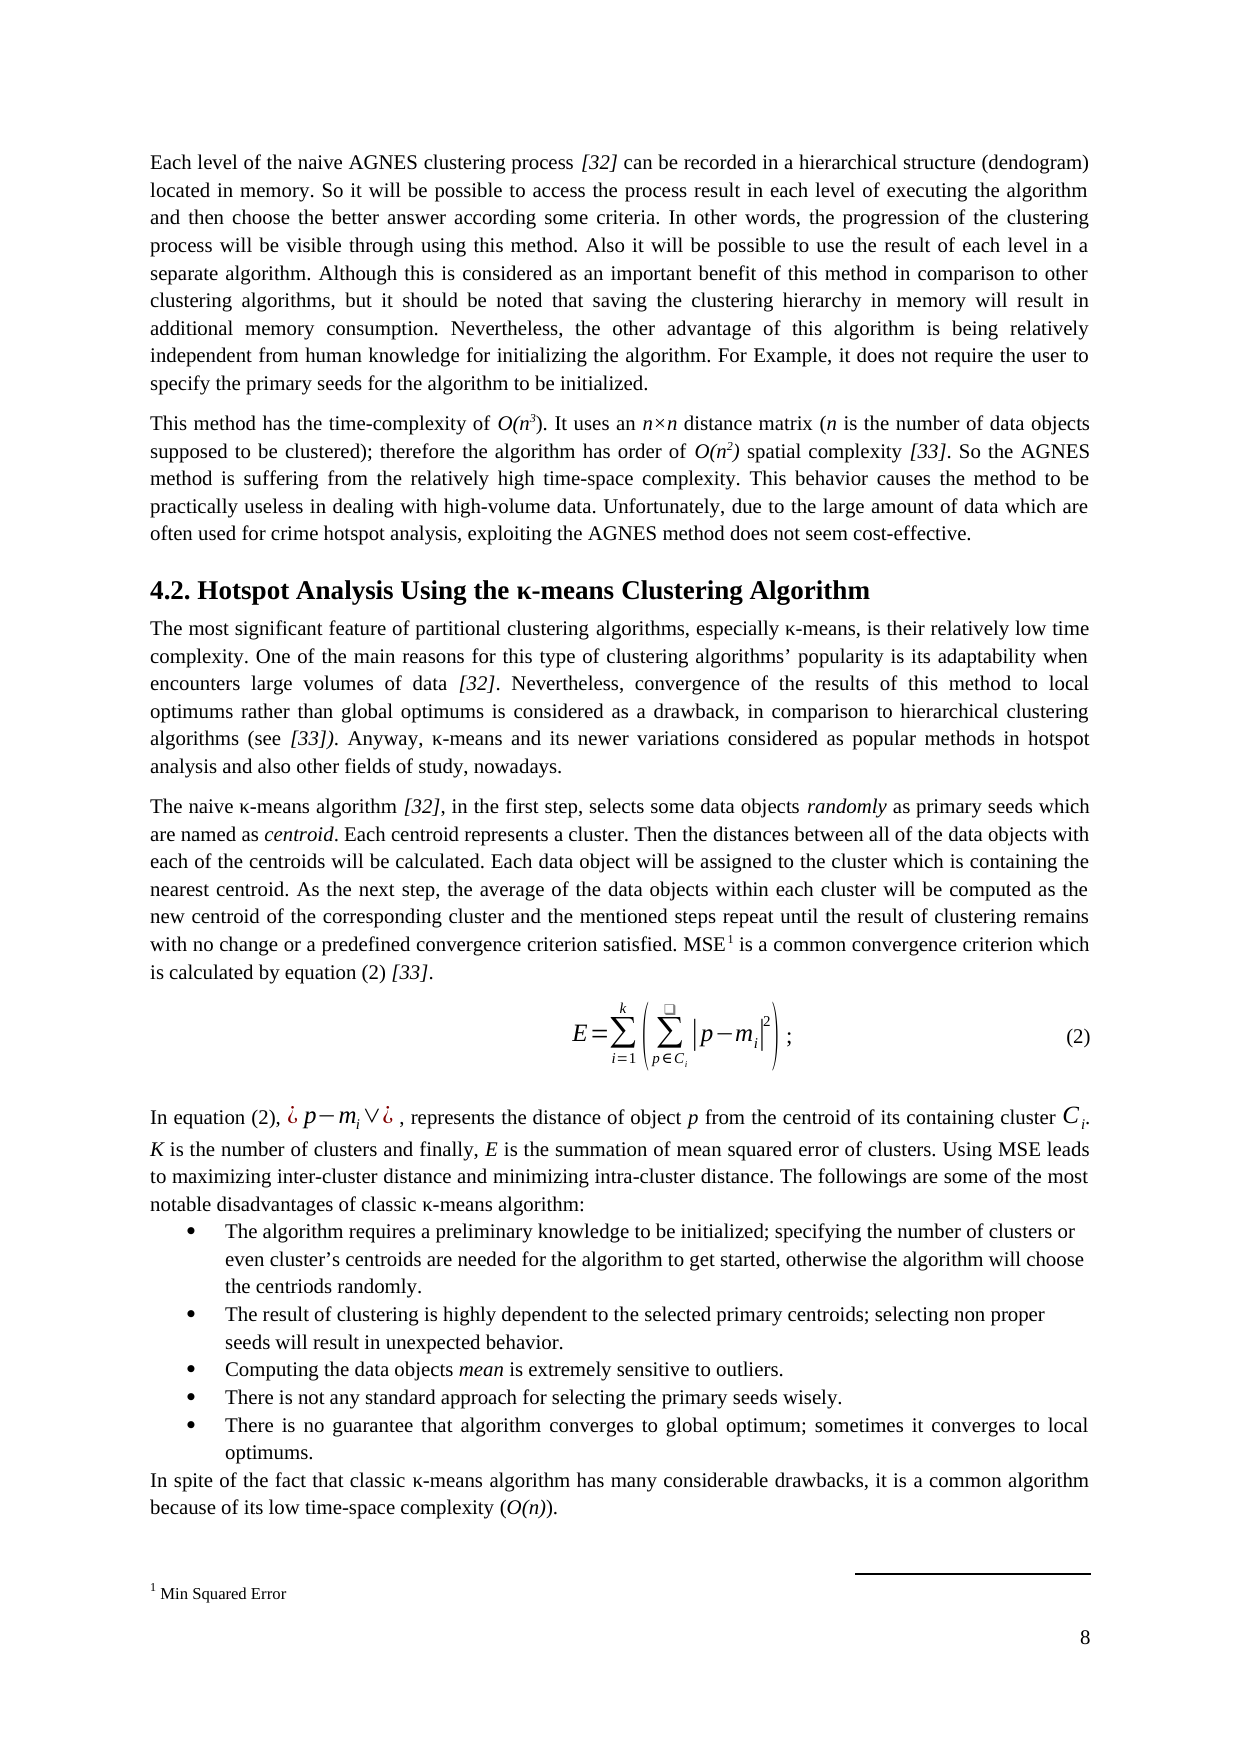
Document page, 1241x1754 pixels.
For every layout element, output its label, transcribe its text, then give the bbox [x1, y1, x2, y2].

list The result of clustering is highly dependent to the selected primary centroids; selecting non proper seeds will result in unexpected behavior. [187, 1302, 1090, 1354]
list Computing the data objects mean is extremely sensitive to outliers. [187, 1357, 1090, 1381]
text In spite of the fact that classic κ-means algorithm has many considerable drawbacks, it is a common algorithm because of its low time-space complexity (Ο(n)). [150, 1468, 1090, 1519]
list There is not any standard approach for selecting the primary seeds wisely. [187, 1385, 1090, 1409]
subtitle 4.2. Hotspot Analysis Using the κ-means Clustering Algorithm [150, 574, 1090, 605]
list The algorithm requires a preliminary knowledge to be initialized; specifying the number of clusters or even cluster’s centroids are needed for the algorithm to get started, otherwise the algorithm will choose the centriods randomly. [187, 1219, 1090, 1298]
text This method has the time-complexity of O(n3). It uses an n×n distance matrix (n is the number of data objects supposed to be clustered); therefore the algorithm has order of O(n2) spatial complexity [33]. So the AGNES method is suffering from the relatively high time-space complexity. This behavior causes the method to be practically useless in dealing with high-volume data. Unfortunately, due to the large amount of data which are often used for crime hotspot analysis, exploiting the AGNES method does not seem cost-effective. [150, 411, 1090, 545]
text ; (2) [150, 1000, 1090, 1073]
text The naive κ-means algorithm [32], in the first step, selects some data objects randomly as primary seeds which are named as centroid. Each centroid represents a cluster. Then the distances between all of the data objects with each of the centroids will be calculated. Each data object will be assigned to the cluster which is containing the nearest centroid. As the next step, the average of the data objects within each cluster will be computed as the new centroid of the corresponding cluster and the mentioned steps repeat until the result of clustering remains with no change or a predefined convergence criterion satisfied. MSE is a common convergence criterion which is calculated by equation (2) [33]. [150, 794, 1090, 984]
text Each level of the naive AGNES clustering process [32] can be recorded in a hierarchical structure (dendogram) located in memory. So it will be possible to access the process result in each level of executing the algorithm and then choose the better answer according some criteria. In other words, the progression of the clustering process will be visible through using this method. Also it will be possible to use the result of each level in a separate algorithm. Although this is considered as an important benefit of this method in comparison to other clustering algorithms, but it should be noted that saving the clustering hierarchy in memory will result in additional memory consumption. Nevertheless, the other advantage of this algorithm is being relatively independent from human knowledge for initializing the algorithm. For Example, it does not require the user to specify the primary seeds for the algorithm to be initialized. [150, 150, 1090, 395]
text The most significant feature of partitional clustering algorithms, especially κ-means, is their relatively low time complexity. One of the main reasons for this type of clustering algorithms’ popularity is its adaptability when encounters large volumes of data [32]. Nevertheless, convergence of the results of this method to local optimums rather than global optimums is considered as a drawback, in comparison to hierarchical clustering algorithms (see [33]). Anyway, κ-means and its newer variations considered as popular methods in hotspot analysis and also other fields of study, nowadays. [150, 616, 1090, 778]
text In equation (2), , represents the distance of object p from the centroid of its containing cluster . K is the number of clusters and finally, E is the summation of mean squared error of clusters. Using MSE leads to maximizing inter-cluster distance and minimizing intra-cluster distance. The followings are some of the most notable disadvantages of classic κ-means algorithm: [150, 1102, 1090, 1216]
list There is no guarantee that algorithm converges to global optimum; sometimes it converges to local optimums. [187, 1412, 1090, 1464]
